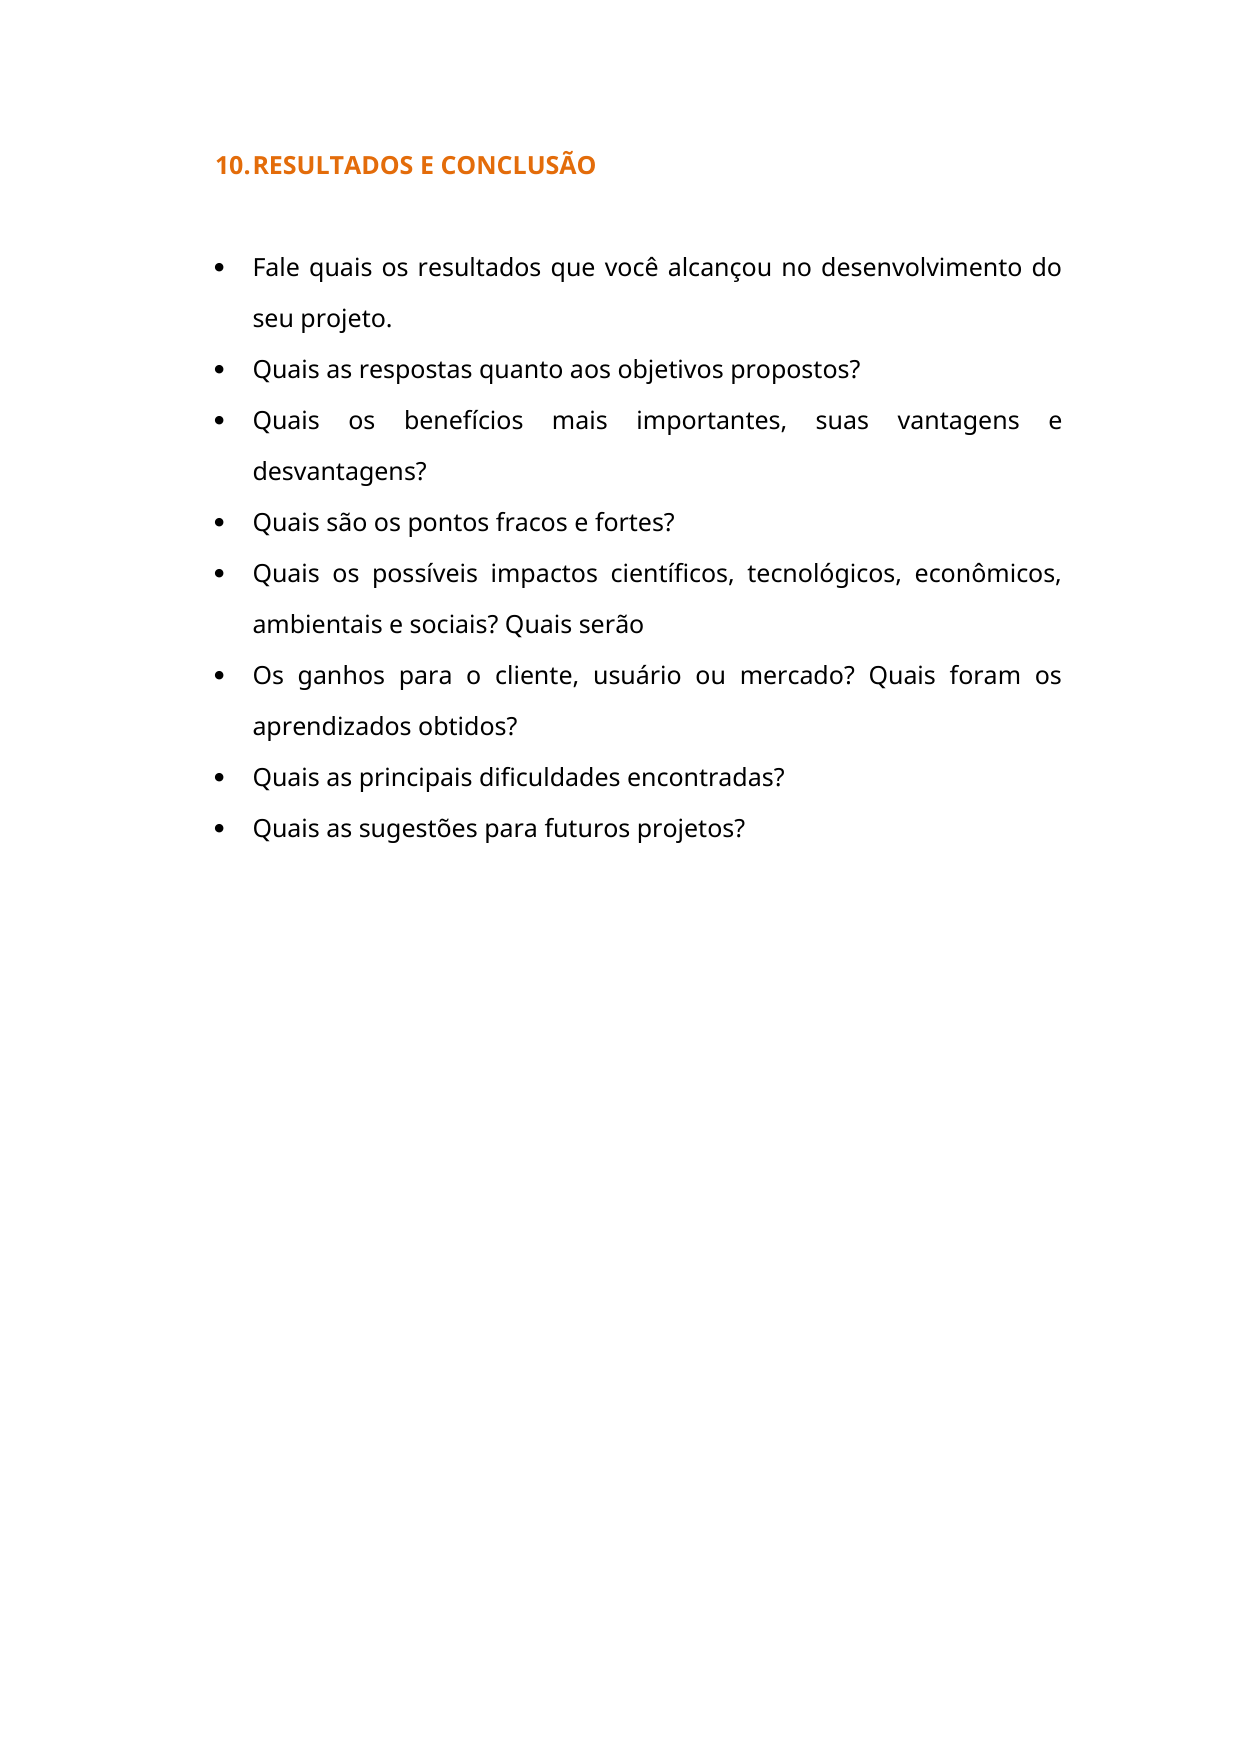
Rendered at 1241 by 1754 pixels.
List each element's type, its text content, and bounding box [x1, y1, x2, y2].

list Quais os possíveis impactos científicos, tecnológicos, econômicos, ambientais e sociais? Quais serão [215, 556, 1063, 641]
list Os ganhos para o cliente, usuário ou mercado? Quais foram os aprendizados obtidos? [215, 658, 1063, 743]
list Quais os benefícios mais importantes, suas vantagens e desvantagens? [215, 403, 1063, 488]
list Quais as respostas quanto aos objetivos propostos? [215, 352, 1063, 386]
list RESULTADOS E CONCLUSÃO [215, 148, 1063, 182]
list Quais as principais dificuldades encontradas? [215, 760, 1063, 794]
list Fale quais os resultados que você alcançou no desenvolvimento do seu projeto. [215, 250, 1063, 335]
list Quais as sugestões para futuros projetos? [215, 811, 1063, 891]
list Quais são os pontos fracos e fortes? [215, 505, 1063, 539]
